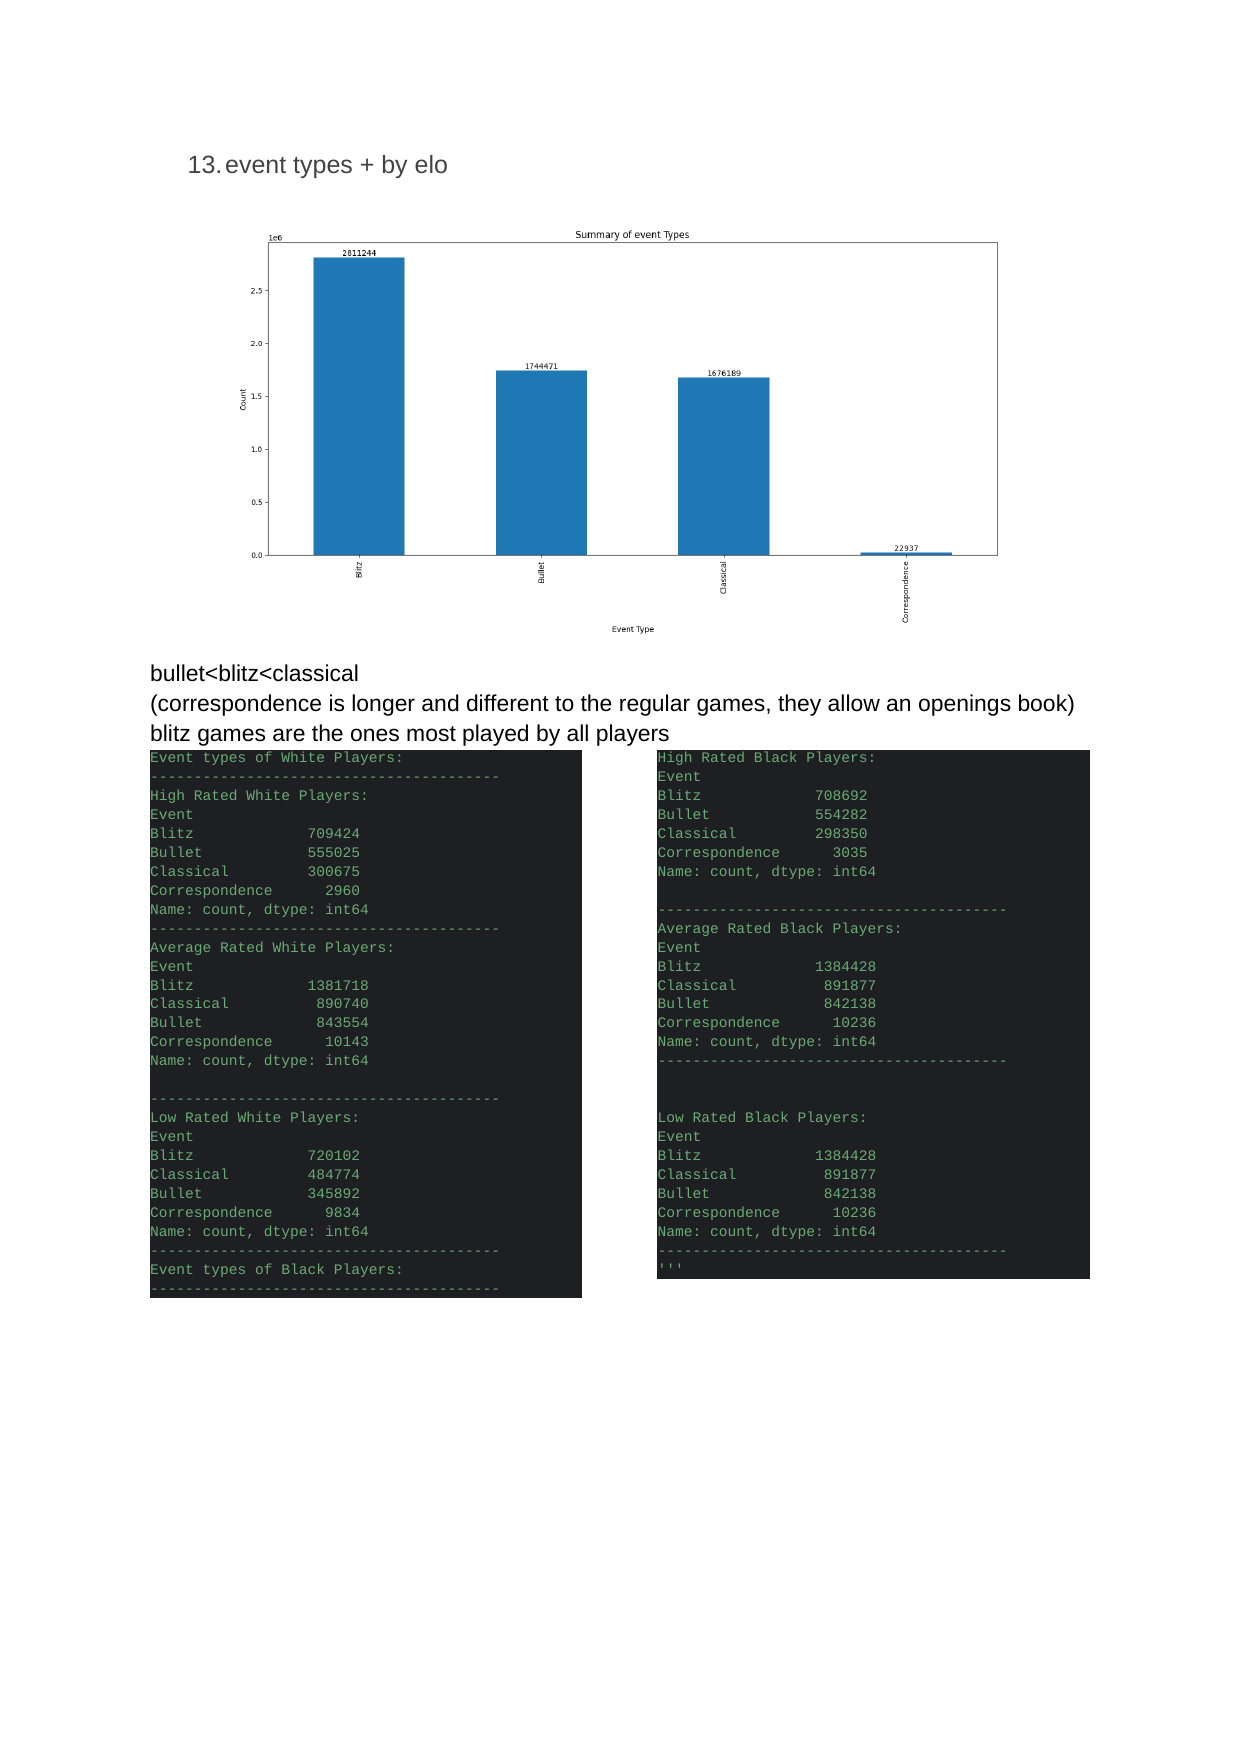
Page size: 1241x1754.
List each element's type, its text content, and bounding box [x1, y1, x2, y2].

text High Rated Black Players: [657, 750, 1090, 767]
text Name: count, dtype: int64 [657, 864, 1090, 881]
text Blitz 1384428 [657, 959, 1090, 975]
text ---------------------------------------- [150, 1281, 582, 1298]
text Correspondence 10236 [657, 1205, 1090, 1222]
text Bullet 555025 [150, 845, 582, 862]
text Blitz 709424 [150, 826, 582, 843]
text Bullet 554282 [657, 807, 1090, 824]
text Event types of Black Players: [150, 1262, 582, 1279]
text (correspondence is longer and different to the regular games, they allow an openings book) [150, 690, 1090, 716]
text Blitz 708692 [657, 788, 1090, 805]
text Event [657, 940, 1090, 956]
text Classical 890740 [150, 997, 582, 1013]
text High Rated White Players: [150, 788, 582, 805]
text ---------------------------------------- [150, 769, 582, 786]
text ---------------------------------------- [150, 1092, 582, 1108]
text ---------------------------------------- [150, 1243, 582, 1260]
text Name: count, dtype: int64 [150, 902, 582, 918]
text Classical 300675 [150, 864, 582, 881]
text Event [150, 807, 582, 824]
text Classical 484774 [150, 1167, 582, 1184]
subtitle event types + by elo [187, 150, 1090, 179]
text Low Rated Black Players: [657, 1111, 1090, 1127]
text Event types of White Players: [150, 750, 582, 767]
text ---------------------------------------- [657, 902, 1090, 918]
text Blitz 1384428 [657, 1148, 1090, 1165]
text Low Rated White Players: [150, 1111, 582, 1127]
text bullet<blitz<classical [150, 660, 1090, 686]
text Name: count, dtype: int64 [657, 1035, 1090, 1051]
text Bullet 842138 [657, 997, 1090, 1013]
text Correspondence 9834 [150, 1205, 582, 1222]
text Blitz 720102 [150, 1148, 582, 1165]
text Name: count, dtype: int64 [150, 1054, 582, 1070]
text Correspondence 3035 [657, 845, 1090, 862]
text Classical 891877 [657, 978, 1090, 994]
text Event [150, 959, 582, 975]
text Name: count, dtype: int64 [657, 1224, 1090, 1241]
text Correspondence 10143 [150, 1035, 582, 1051]
text Correspondence 10236 [657, 1016, 1090, 1032]
text blitz games are the ones most played by all players [150, 720, 1090, 746]
text Blitz 1381718 [150, 978, 582, 994]
picture [150, 187, 1091, 656]
text Average Rated Black Players: [657, 921, 1090, 937]
text Bullet 842138 [657, 1186, 1090, 1203]
text Event [657, 1129, 1090, 1146]
text Event [150, 1129, 582, 1146]
text ---------------------------------------- [657, 1243, 1090, 1260]
text Bullet 843554 [150, 1016, 582, 1032]
text Classical 298350 [657, 826, 1090, 843]
text Bullet 345892 [150, 1186, 582, 1203]
text ---------------------------------------- [657, 1054, 1090, 1070]
text Event [657, 769, 1090, 786]
text ---------------------------------------- [150, 921, 582, 937]
text ''' [657, 1262, 1090, 1279]
text Name: count, dtype: int64 [150, 1224, 582, 1241]
text Correspondence 2960 [150, 883, 582, 899]
text Average Rated White Players: [150, 940, 582, 956]
text Classical 891877 [657, 1167, 1090, 1184]
